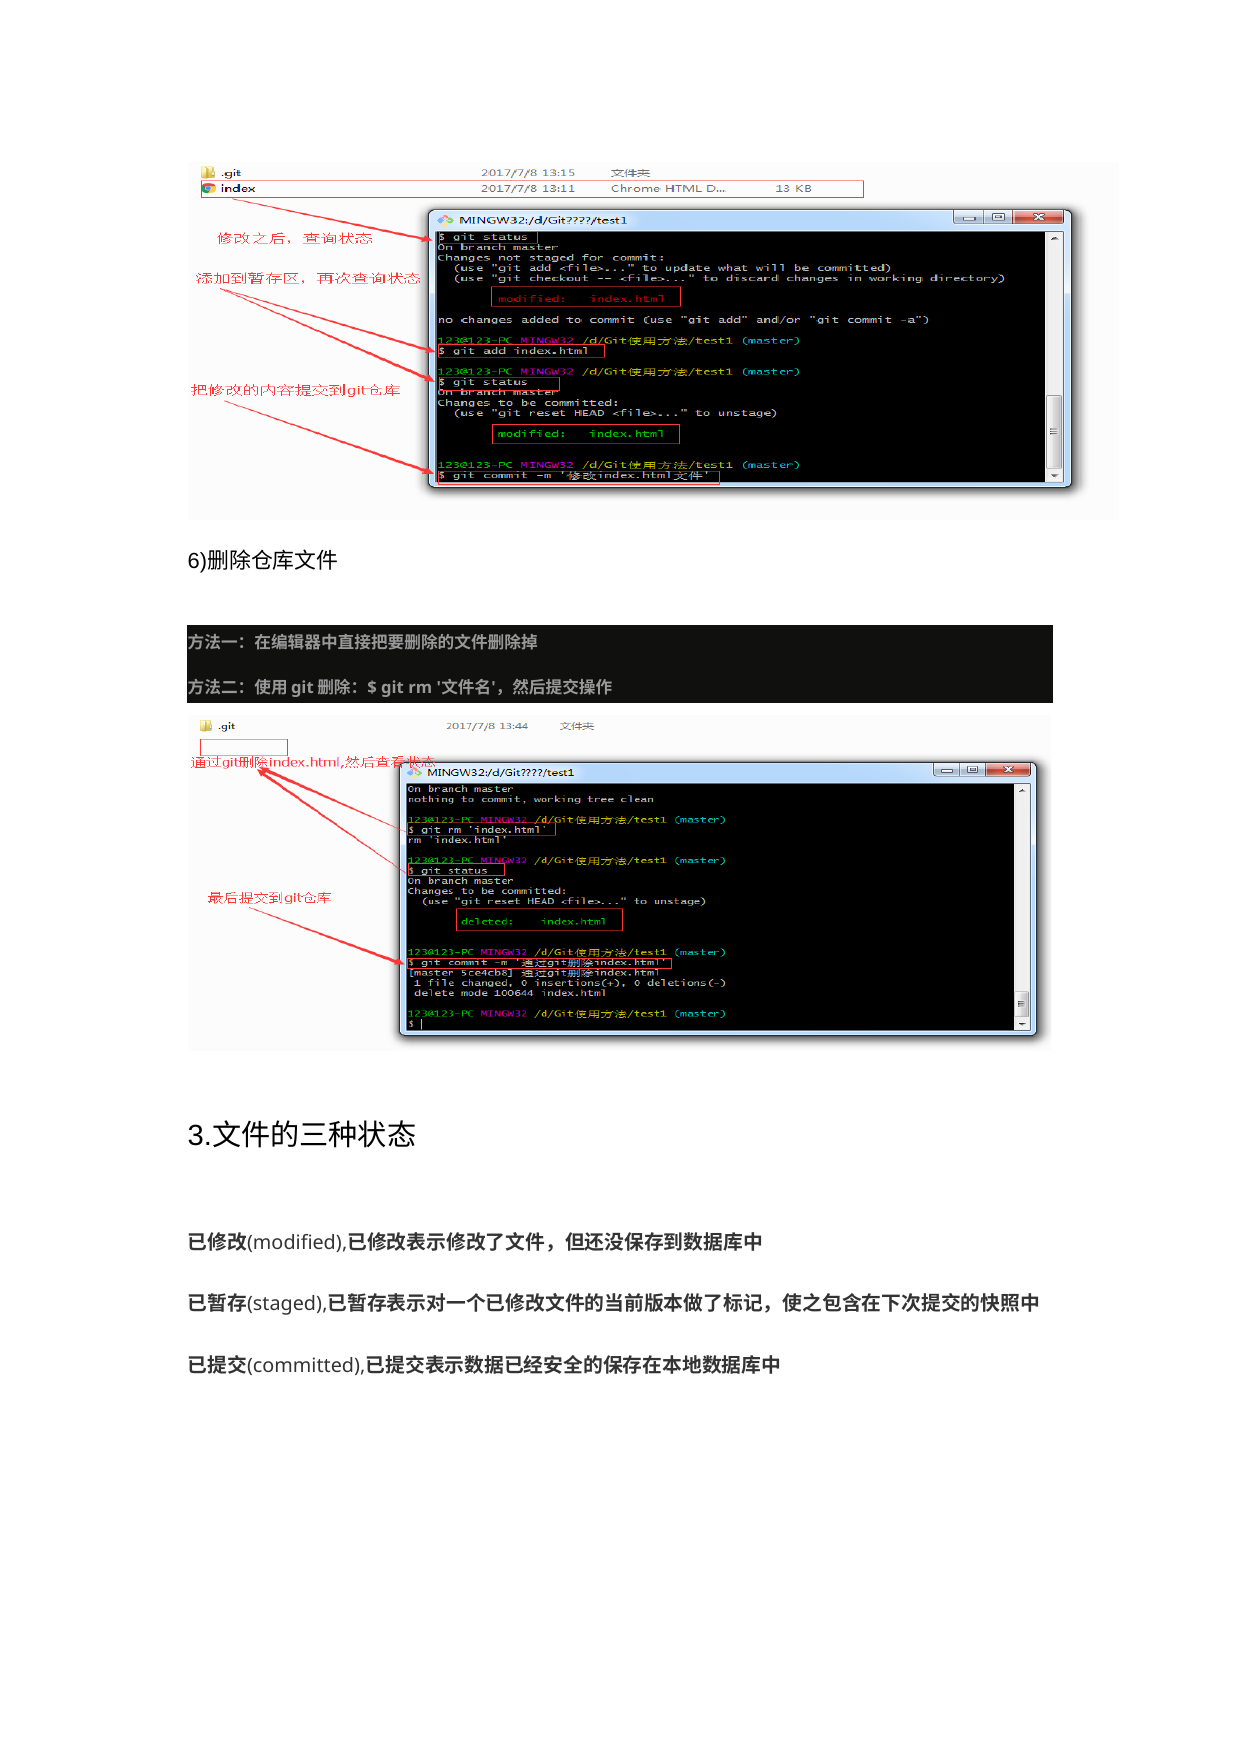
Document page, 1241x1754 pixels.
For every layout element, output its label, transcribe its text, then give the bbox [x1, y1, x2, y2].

subtitle 3.文件的三种状态 [187, 1100, 1053, 1165]
text 方法一：在编辑器中直接把要删除的文件删除掉 [187, 625, 1053, 658]
text 已修改(modified),已修改表示修改了文件，但还没保存到数据库中 [187, 1224, 1053, 1257]
picture [187, 715, 1052, 1051]
text 已提交(committed),已提交表示数据已经安全的保存在本地数据库中 [187, 1348, 1053, 1380]
subtitle 6)删除仓库文件 [187, 520, 1053, 575]
text 方法二：使用git删除：$ git rm '文件名'，然后提交操作 [187, 670, 1053, 703]
picture [187, 162, 1120, 520]
text 已暂存(staged),已暂存表示对一个已修改文件的当前版本做了标记，使之包含在下次提交的快照中 [187, 1286, 1053, 1318]
